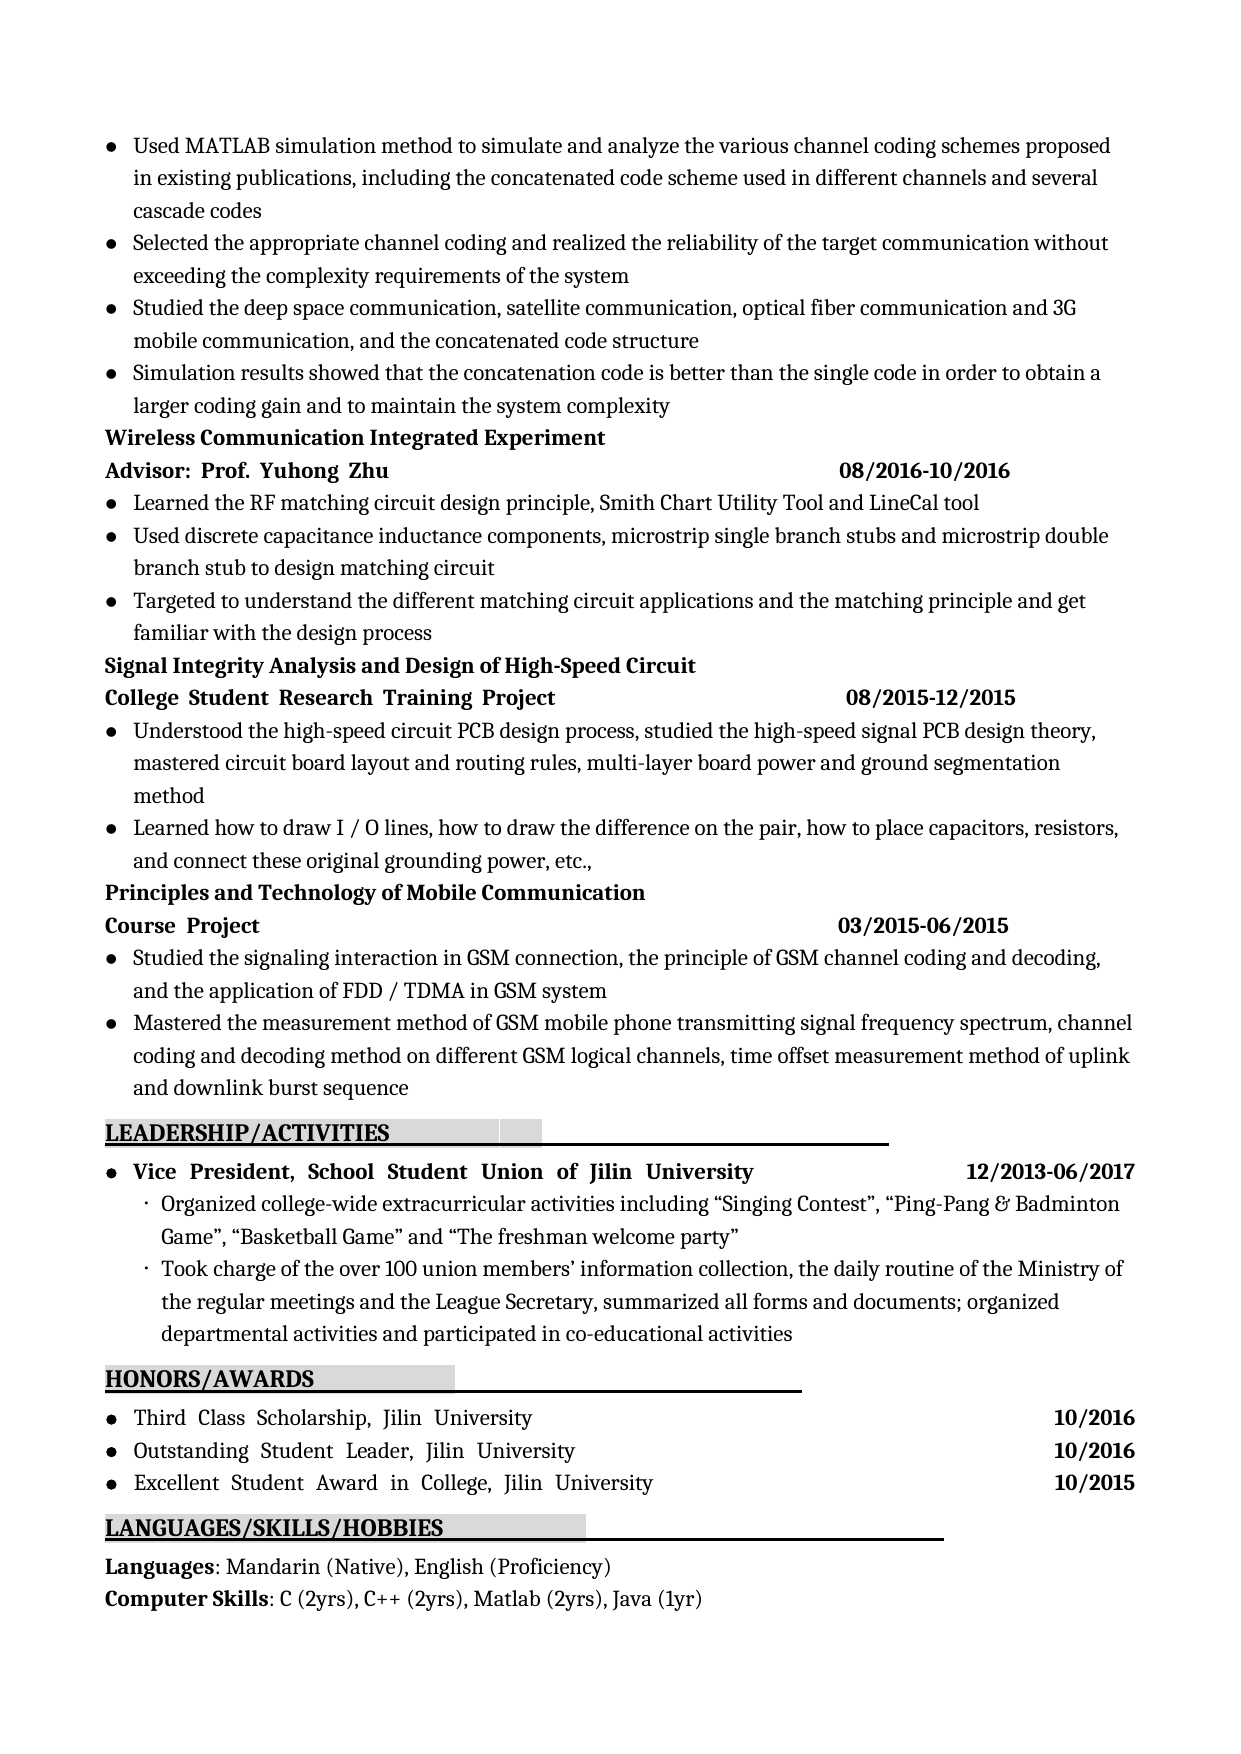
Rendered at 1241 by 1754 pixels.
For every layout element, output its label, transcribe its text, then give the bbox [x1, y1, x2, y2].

list Studied the signaling interaction in GSM connection, the principle of GSM channel coding and decoding, and the application of FDD / TDMA in GSM system [105, 942, 1135, 1007]
list Excellent Student Award in College, Jilin University 10/2015 [105, 1467, 1135, 1499]
text LEADERSHIP/ACTIVITIES [105, 1117, 1135, 1149]
list Took charge of the over 100 union members’ information collection, the daily routine of the Ministry of the regular meetings and the League Secretary, summarized all forms and documents; organized departmental activities and participated in co-educational activities [142, 1253, 1135, 1351]
text Wireless Communication Integrated Experiment [105, 422, 1135, 454]
list Selected the appropriate channel coding and realized the reliability of the target communication without exceeding the complexity requirements of the system [105, 227, 1135, 292]
text College Student Research Training Project 08/2015-12/2015 [105, 682, 1135, 714]
text LANGUAGES/SKILLS/HOBBIES [105, 1512, 1135, 1544]
list Targeted to understand the different matching circuit applications and the matching principle and get familiar with the design process [105, 584, 1135, 649]
text Signal Integrity Analysis and Design of High-Speed Circuit [105, 649, 1135, 682]
list Third Class Scholarship, Jilin University 10/2016 [105, 1402, 1135, 1434]
text HONORS/AWARDS [105, 1363, 1135, 1396]
list Outstanding Student Leader, Jilin University 10/2016 [105, 1434, 1135, 1467]
list Used MATLAB simulation method to simulate and analyze the various channel coding schemes proposed in existing publications, including the concatenated code scheme used in different channels and several cascade codes [105, 129, 1135, 227]
list Learned the RF matching circuit design principle, Smith Chart Utility Tool and LineCal tool [105, 487, 1135, 519]
list Organized college-wide extracurricular activities including “Singing Contest”, “Ping-Pang & Badminton Game”, “Basketball Game” and “The freshman welcome party” [142, 1188, 1135, 1253]
list Learned how to draw I / O lines, how to draw the difference on the pair, how to place capacitors, resistors, and connect these original grounding power, etc., [105, 812, 1135, 877]
list Simulation results showed that the concatenation code is better than the single code in order to obtain a larger coding gain and to maintain the system complexity [105, 357, 1135, 422]
list Vice President, School Student Union of Jilin University 12/2013-06/2017 [105, 1156, 1135, 1188]
list Understood the high-speed circuit PCB design process, studied the high-speed signal PCB design theory, mastered circuit board layout and routing rules, multi-layer board power and ground segmentation method [105, 714, 1135, 812]
text Computer Skills: C (2yrs), C++ (2yrs), Matlab (2yrs), Java (1yr) [105, 1583, 1135, 1616]
text Principles and Technology of Mobile Communication [105, 877, 1135, 909]
text Advisor: Prof. Yuhong Zhu 08/2016-10/2016 [105, 454, 1135, 487]
list Mastered the measurement method of GSM mobile phone transmitting signal frequency spectrum, channel coding and decoding method on different GSM logical channels, time offset measurement method of uplink and downlink burst sequence [105, 1007, 1135, 1104]
list Studied the deep space communication, satellite communication, optical fiber communication and 3G mobile communication, and the concatenated code structure [105, 292, 1135, 357]
text Course Project 03/2015-06/2015 [105, 909, 1135, 942]
text Languages: Mandarin (Native), English (Proficiency) [105, 1551, 1135, 1583]
list Used discrete capacitance inductance components, microstrip single branch stubs and microstrip double branch stub to design matching circuit [105, 519, 1135, 584]
